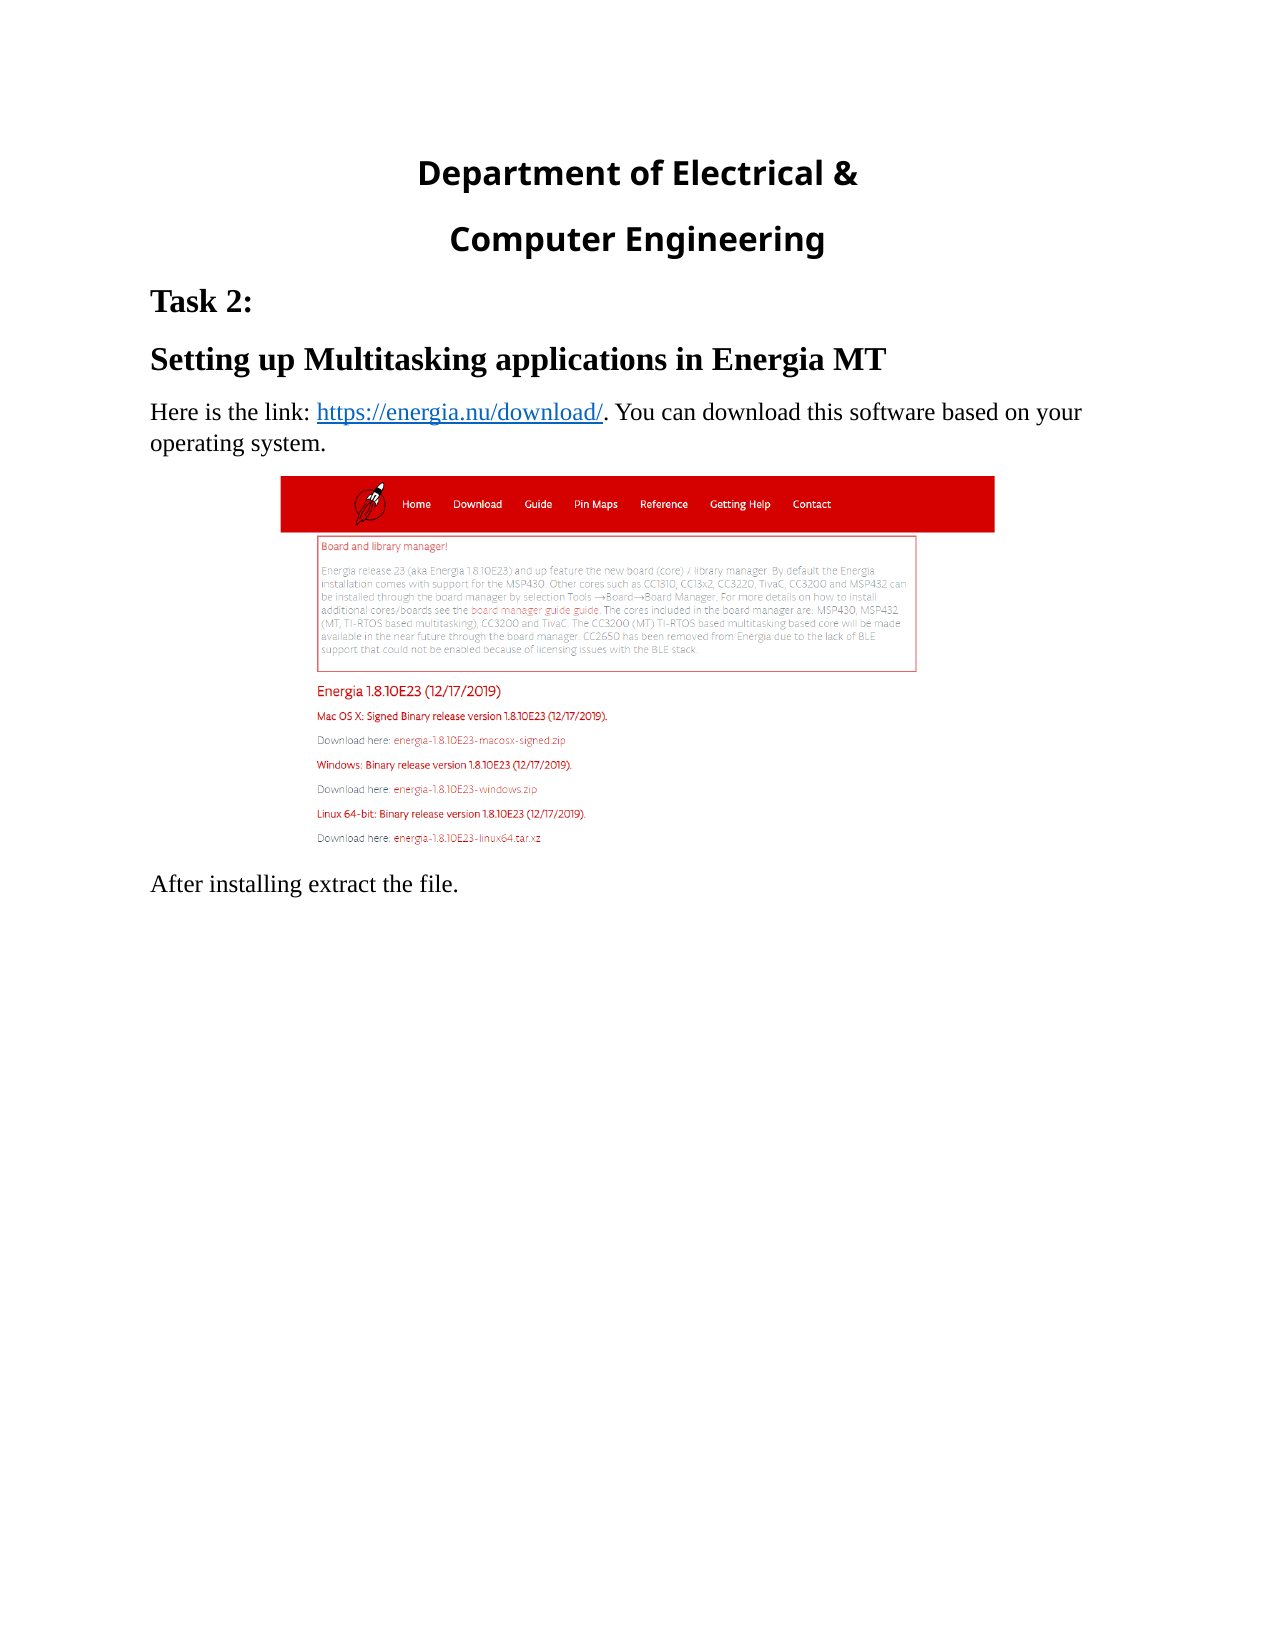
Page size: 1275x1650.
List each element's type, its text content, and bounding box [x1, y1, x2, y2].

text Department of Electrical & [150, 150, 1125, 195]
text After installing extract the file. [150, 869, 1125, 898]
text Here is the link: https://energia.nu/download/. You can download this software based on your operating system. [150, 397, 1125, 457]
text Setting up Multitasking applications in Energia MT [150, 339, 1125, 378]
picture [280, 476, 995, 851]
text Computer Engineering [150, 216, 1125, 261]
text Task 2: [150, 281, 1125, 319]
